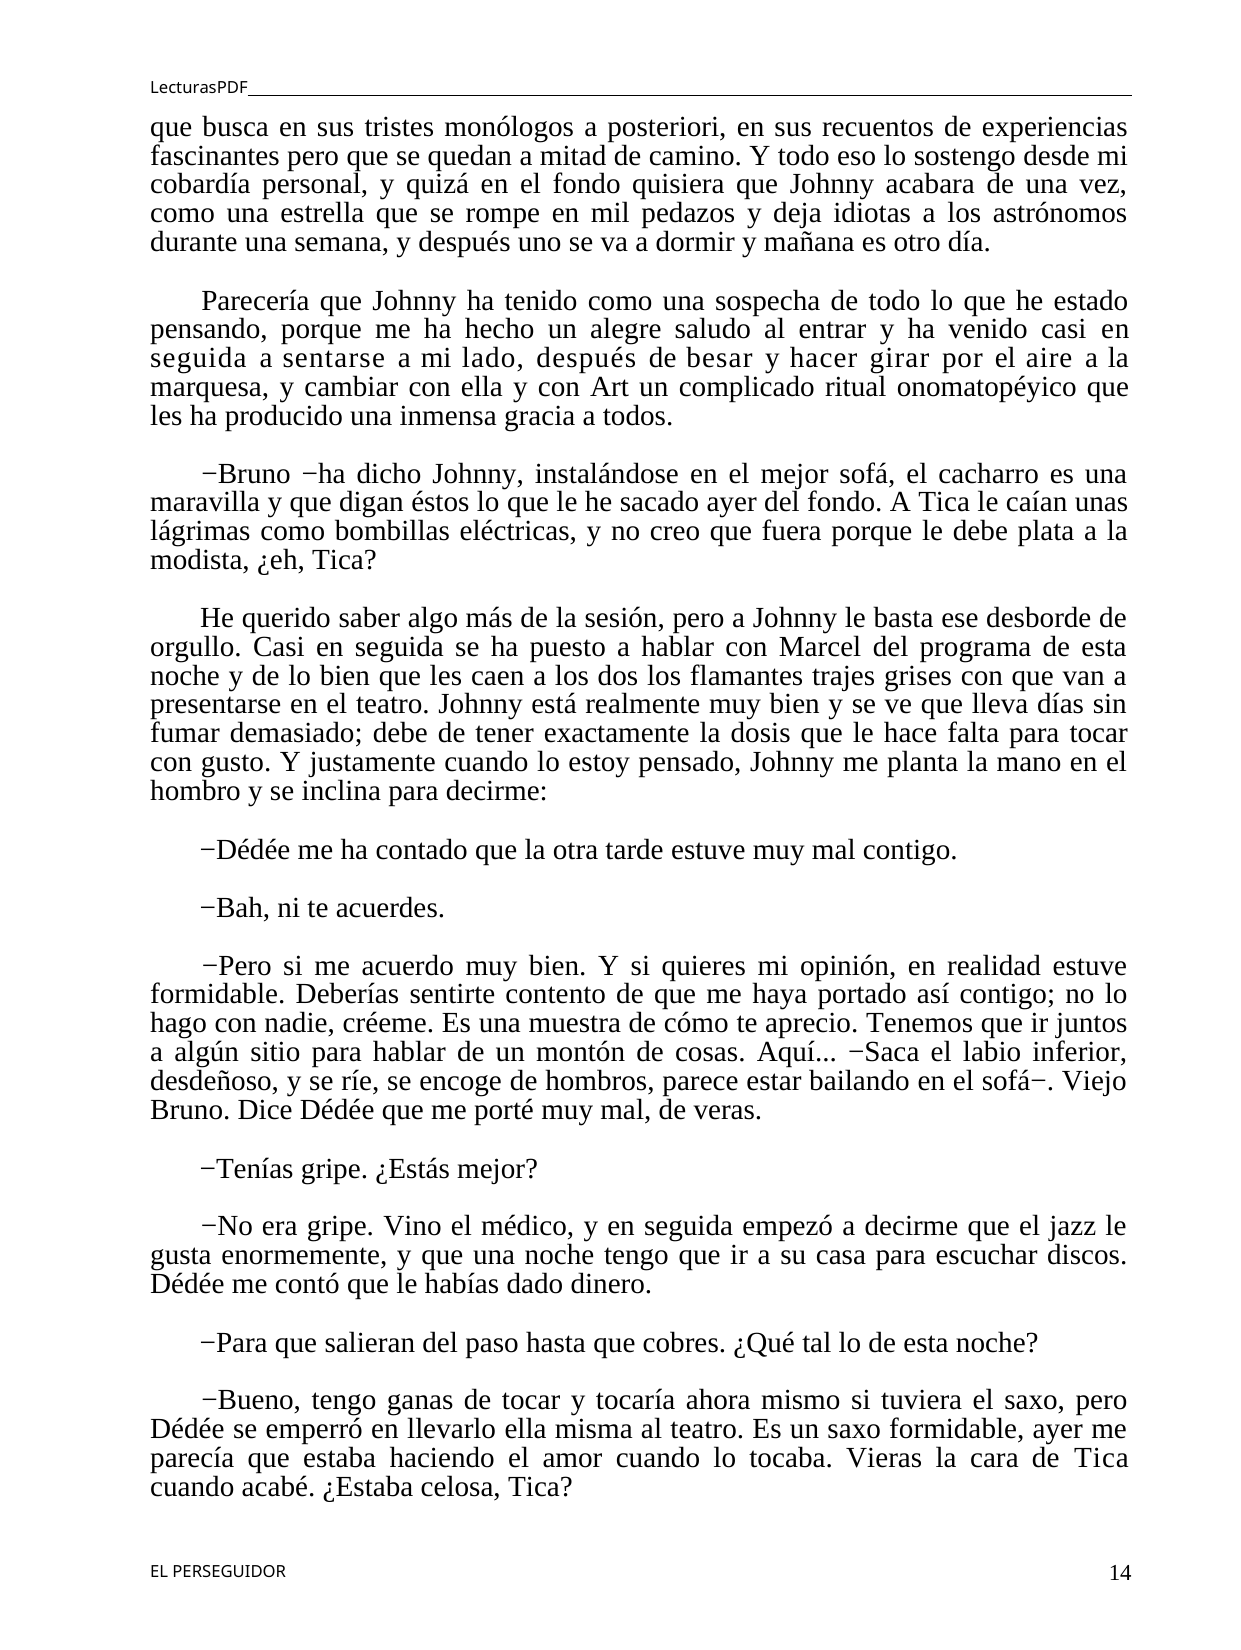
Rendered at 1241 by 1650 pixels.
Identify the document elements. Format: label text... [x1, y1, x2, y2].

text −Dédée me ha contado que la otra tarde estuve muy mal contigo. [199, 832, 1142, 866]
text −Tenías gripe. ¿Estás mejor? [199, 1151, 1142, 1184]
text −Pero si me acuerdo muy bien. Y si quieres mi opinión, en realidad estuve formidable. Deberías sentirte contento de que me haya portado así contigo; no lo hago con nadie, créeme. Es una muestra de cómo te aprecio. Tenemos que ir juntos a algún sitio para hablar de un montón de cosas. Aquí... −Saca el labio inferior, desdeñoso, y se ríe, se encoge de hombros, parece estar bailando en el sofá−. Viejo Bruno. Dice Dédée que me porté muy mal, de veras. [150, 952, 1129, 1125]
text Parecería que Johnny ha tenido como una sospecha de todo lo que he estado pensando, porque me ha hecho un alegre saludo al entrar y ha venido casi en seguida a sentarse a mi lado, después de besar y hacer girar por el aire a la marquesa, y cambiar con ella y con Art un complicado ritual onomatopéyico que les ha producido una inmensa gracia a todos. [150, 287, 1129, 431]
text −Bueno, tengo ganas de tocar y tocaría ahora mismo si tuviera el saxo, pero Dédée se emperró en llevarlo ella misma al teatro. Es un saxo formidable, ayer me parecía que estaba haciendo el amor cuando lo tocaba. Vieras la cara de Tica cuando acabé. ¿Estaba celosa, Tica? [150, 1387, 1129, 1502]
text He querido saber algo más de la sesión, pero a Johnny le basta ese desborde de orgullo. Casi en seguida se ha puesto a hablar con Marcel del programa de esta noche y de lo bien que les caen a los dos los flamantes trajes grises con que van a presentarse en el teatro. Johnny está realmente muy bien y se ve que lleva días sin fumar demasiado; debe de tener exactamente la dosis que le hace falta para tocar con gusto. Y justamente cuando lo estoy pensado, Johnny me planta la mano en el hombro y se inclina para decirme: [150, 605, 1129, 807]
text −Para que salieran del paso hasta que cobres. ¿Qué tal lo de esta noche? [199, 1325, 1142, 1358]
text que busca en sus tristes monólogos a posteriori, en sus recuentos de experiencias fascinantes pero que se quedan a mitad de camino. Y todo eso lo sostengo desde mi cobardía personal, y quizá en el fondo quisiera que Johnny acabara de una vez, como una estrella que se rompe en mil pedazos y deja idiotas a los astrónomos durante una semana, y después uno se va a dormir y mañana es otro día. [150, 114, 1128, 258]
text −Bruno −ha dicho Johnny, instalándose en el mejor sofá, el cacharro es una maravilla y que digan éstos lo que le he sacado ayer del fondo. A Tica le caían unas lágrimas como bombillas eléctricas, y no creo que fuera porque le debe plata a la modista, ¿eh, Tica? [150, 460, 1128, 576]
text −No era gripe. Vino el médico, y en seguida empezó a decirme que el jazz le gusta enormemente, y que una noche tengo que ir a su casa para escuchar discos. Dédée me contó que le habías dado dinero. [150, 1213, 1128, 1299]
text −Bah, ni te acuerdes. [199, 890, 1142, 924]
